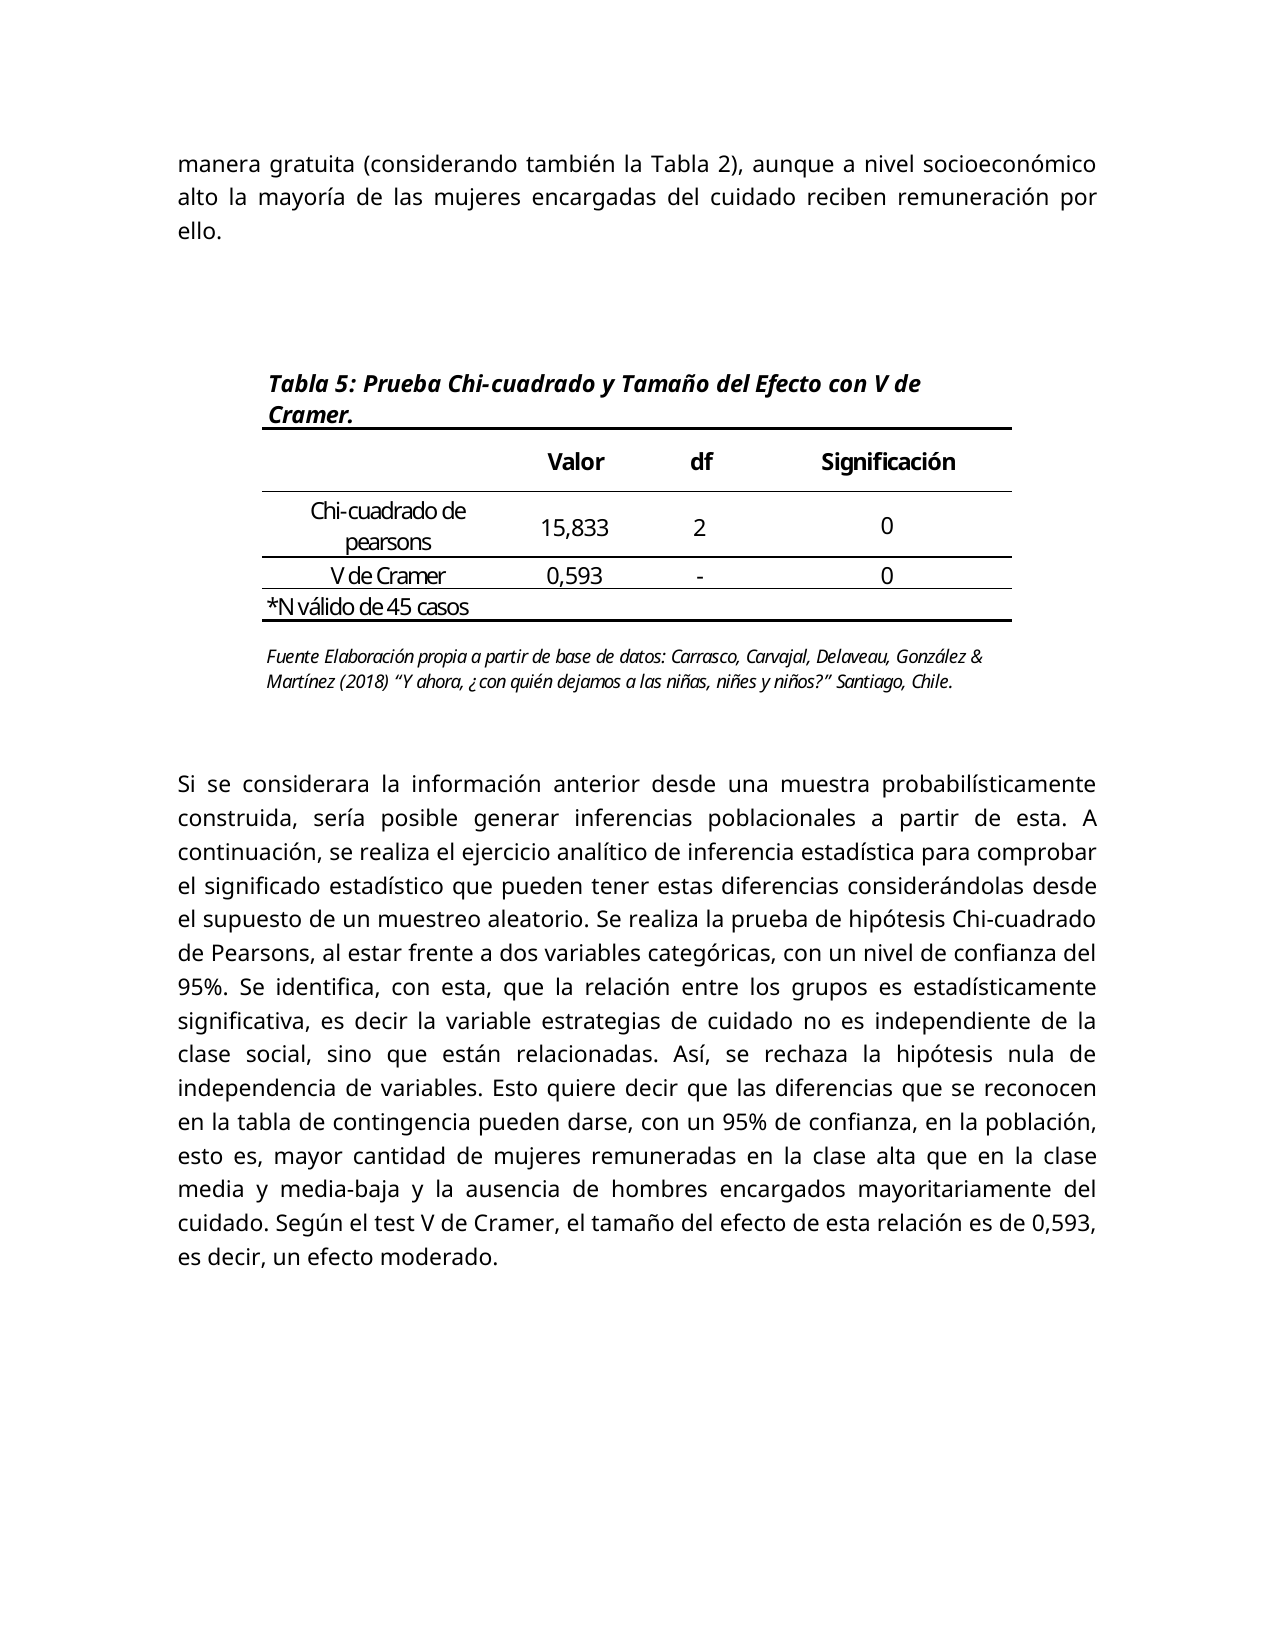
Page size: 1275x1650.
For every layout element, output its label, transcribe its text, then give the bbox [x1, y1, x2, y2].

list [177, 148, 1098, 246]
text Si se considerara la información anterior desde una muestra probabilísticamente construida, sería posible generar inferencias poblacionales a partir de esta. A continuación, se realiza el ejercicio analítico de inferencia estadística para comprobar el significado estadístico que pueden tener estas diferencias considerándolas desde el supuesto de un muestreo aleatorio. Se realiza la prueba de hipótesis Chi-cuadrado de Pearsons, al estar frente a dos variables categóricas, con un nivel de confianza del 95%. Se identifica, con esta, que la relación entre los grupos es estadísticamente significativa, es decir la variable estrategias de cuidado no es independiente de la clase social, sino que están relacionadas. Así, se rechaza la hipótesis nula de independencia de variables. Esto quiere decir que las diferencias que se reconocen en la tabla de contingencia pueden darse, con un 95% de confianza, en la población, esto es, mayor cantidad de mujeres remuneradas en la clase alta que en la clase media y media-baja y la ausencia de hombres encargados mayoritariamente del cuidado. Según el test V de Cramer, el tamaño del efecto de esta relación es de 0,593, es decir, un efecto moderado. [177, 768, 1098, 1272]
